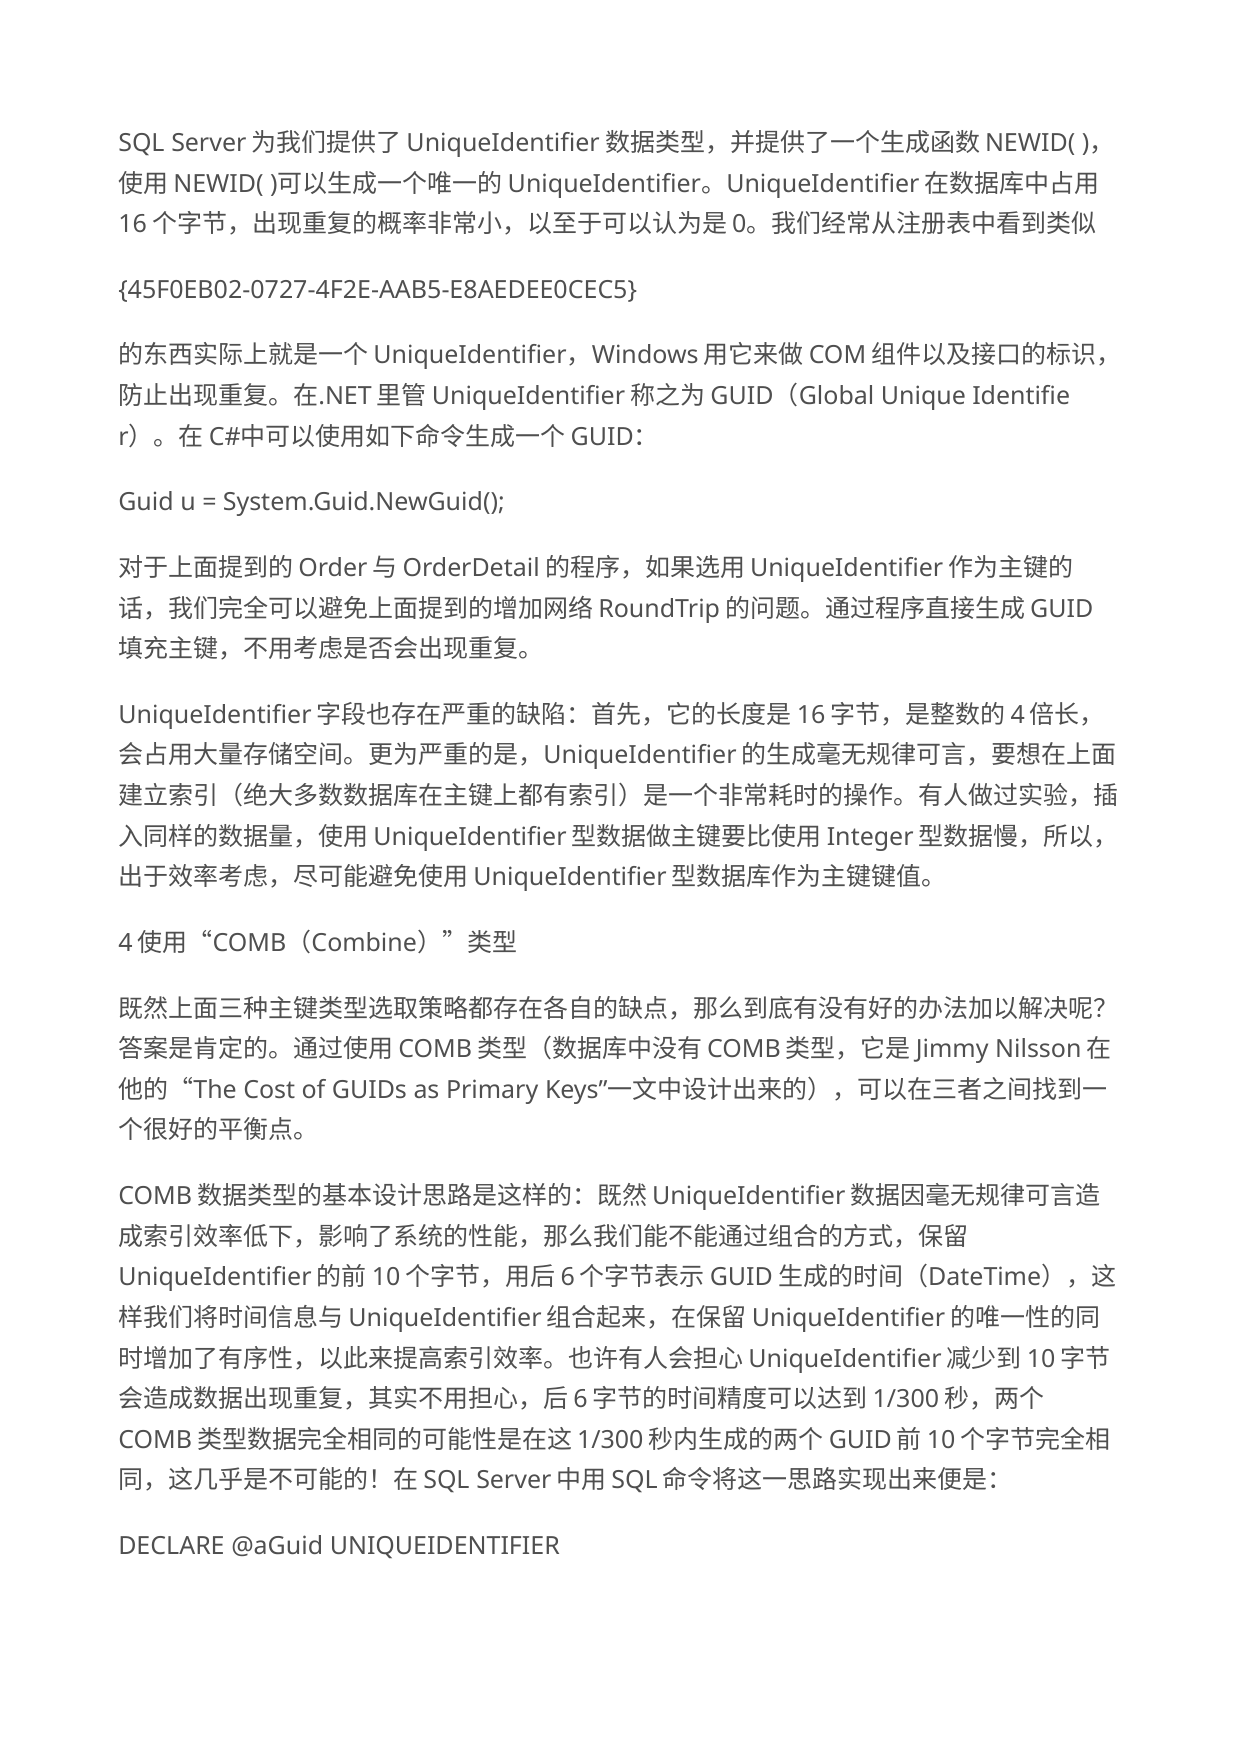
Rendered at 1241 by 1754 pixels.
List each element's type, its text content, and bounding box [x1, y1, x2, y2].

text COMB数据类型的基本设计思路是这样的：既然UniqueIdentifier数据因毫无规律可言造成索引效率低下，影响了系统的性能，那么我们能不能通过组合的方式，保留UniqueIdentifier的前10个字节，用后6个字节表示GUID生成的时间（DateTime），这样我们将时间信息与UniqueIdentifier组合起来，在保留UniqueIdentifier的唯一性的同时增加了有序性，以此来提高索引效率。也许有人会担心UniqueIdentifier减少到10字节会造成数据出现重复，其实不用担心，后6字节的时间精度可以达到1/300秒，两个COMB类型数据完全相同的可能性是在这1/300秒内生成的两个GUID前10个字节完全相同，这几乎是不可能的！在SQL Server中用SQL命令将这一思路实现出来便是： [118, 1171, 1122, 1496]
text Guid u = System.Guid.NewGuid(); [118, 477, 1122, 518]
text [118, 1521, 1122, 1602]
text 既然上面三种主键类型选取策略都存在各自的缺点，那么到底有没有好的办法加以解决呢？答案是肯定的。通过使用COMB类型（数据库中没有COMB类型，它是Jimmy Nilsson在他的“The Cost of GUIDs as Primary Keys”一文中设计出来的），可以在三者之间找到一个很好的平衡点。 [118, 984, 1122, 1146]
text {45F0EB02-0727-4F2E-AAB5-E8AEDEE0CEC5} [118, 265, 1122, 306]
text 对于上面提到的Order与OrderDetail的程序，如果选用UniqueIdentifier作为主键的话，我们完全可以避免上面提到的增加网络RoundTrip的问题。通过程序直接生成GUID填充主键，不用考虑是否会出现重复。 [118, 543, 1122, 665]
text 的东西实际上就是一个UniqueIdentifier，Windows用它来做COM组件以及接口的标识，防止出现重复。在.NET里管UniqueIdentifier称之为GUID（Global Unique Identifier）。在C#中可以使用如下命令生成一个GUID： [118, 331, 1122, 452]
text SQL Server为我们提供了UniqueIdentifier数据类型，并提供了一个生成函数NEWID( )，使用NEWID( )可以生成一个唯一的UniqueIdentifier。UniqueIdentifier在数据库中占用16个字节，出现重复的概率非常小，以至于可以认为是0。我们经常从注册表中看到类似 [118, 118, 1122, 240]
text UniqueIdentifier字段也存在严重的缺陷：首先，它的长度是16字节，是整数的4倍长，会占用大量存储空间。更为严重的是，UniqueIdentifier的生成毫无规律可言，要想在上面建立索引（绝大多数数据库在主键上都有索引）是一个非常耗时的操作。有人做过实验，插入同样的数据量，使用UniqueIdentifier型数据做主键要比使用Integer型数据慢，所以，出于效率考虑，尽可能避免使用UniqueIdentifier型数据库作为主键键值。 [118, 690, 1122, 893]
text 4使用“COMB（Combine）”类型 [118, 918, 1122, 959]
